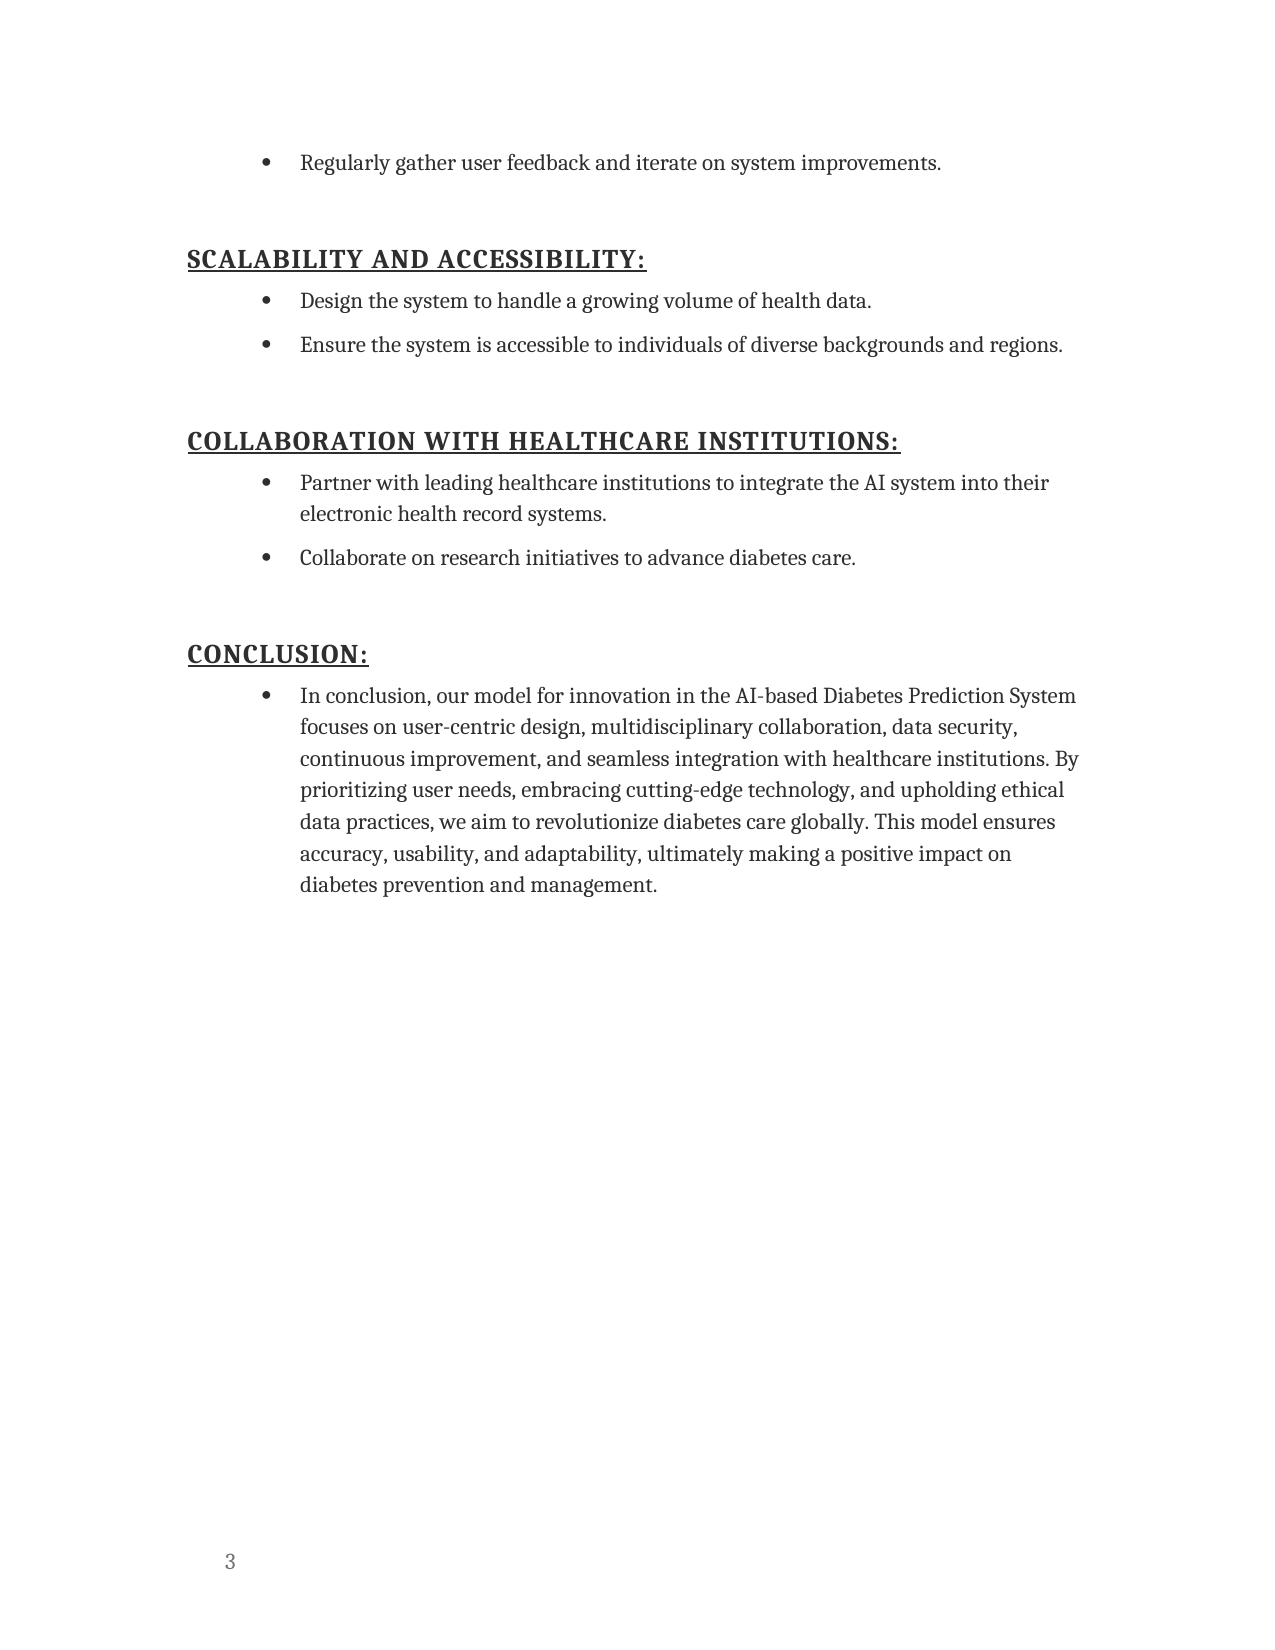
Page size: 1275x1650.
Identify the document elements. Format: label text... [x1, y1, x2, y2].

subtitle Regularly gather user feedback and iterate on system improvements. [262, 150, 1087, 176]
subtitle Scalability and Accessibility: [187, 244, 1087, 275]
subtitle In conclusion, our model for innovation in the AI-based Diabetes Prediction System focuses on user-centric design, multidisciplinary collaboration, data security, continuous improvement, and seamless integration with healthcare institutions. By prioritizing user needs, embracing cutting-edge technology, and upholding ethical data practices, we aim to revolutionize diabetes care globally. This model ensures accuracy, usability, and adaptability, ultimately making a positive impact on diabetes prevention and management. [262, 682, 1087, 898]
subtitle Collaborate on research initiatives to advance diabetes care. [262, 545, 1087, 571]
subtitle CONCLUSION: [187, 639, 1087, 670]
subtitle Ensure the system is accessible to individuals of diverse backgrounds and regions. [262, 332, 1087, 358]
subtitle Collaboration with Healthcare Institutions: [187, 426, 1087, 457]
subtitle Design the system to handle a growing volume of health data. [262, 288, 1087, 314]
subtitle Partner with leading healthcare institutions to integrate the AI system into their electronic health record systems. [262, 469, 1087, 527]
